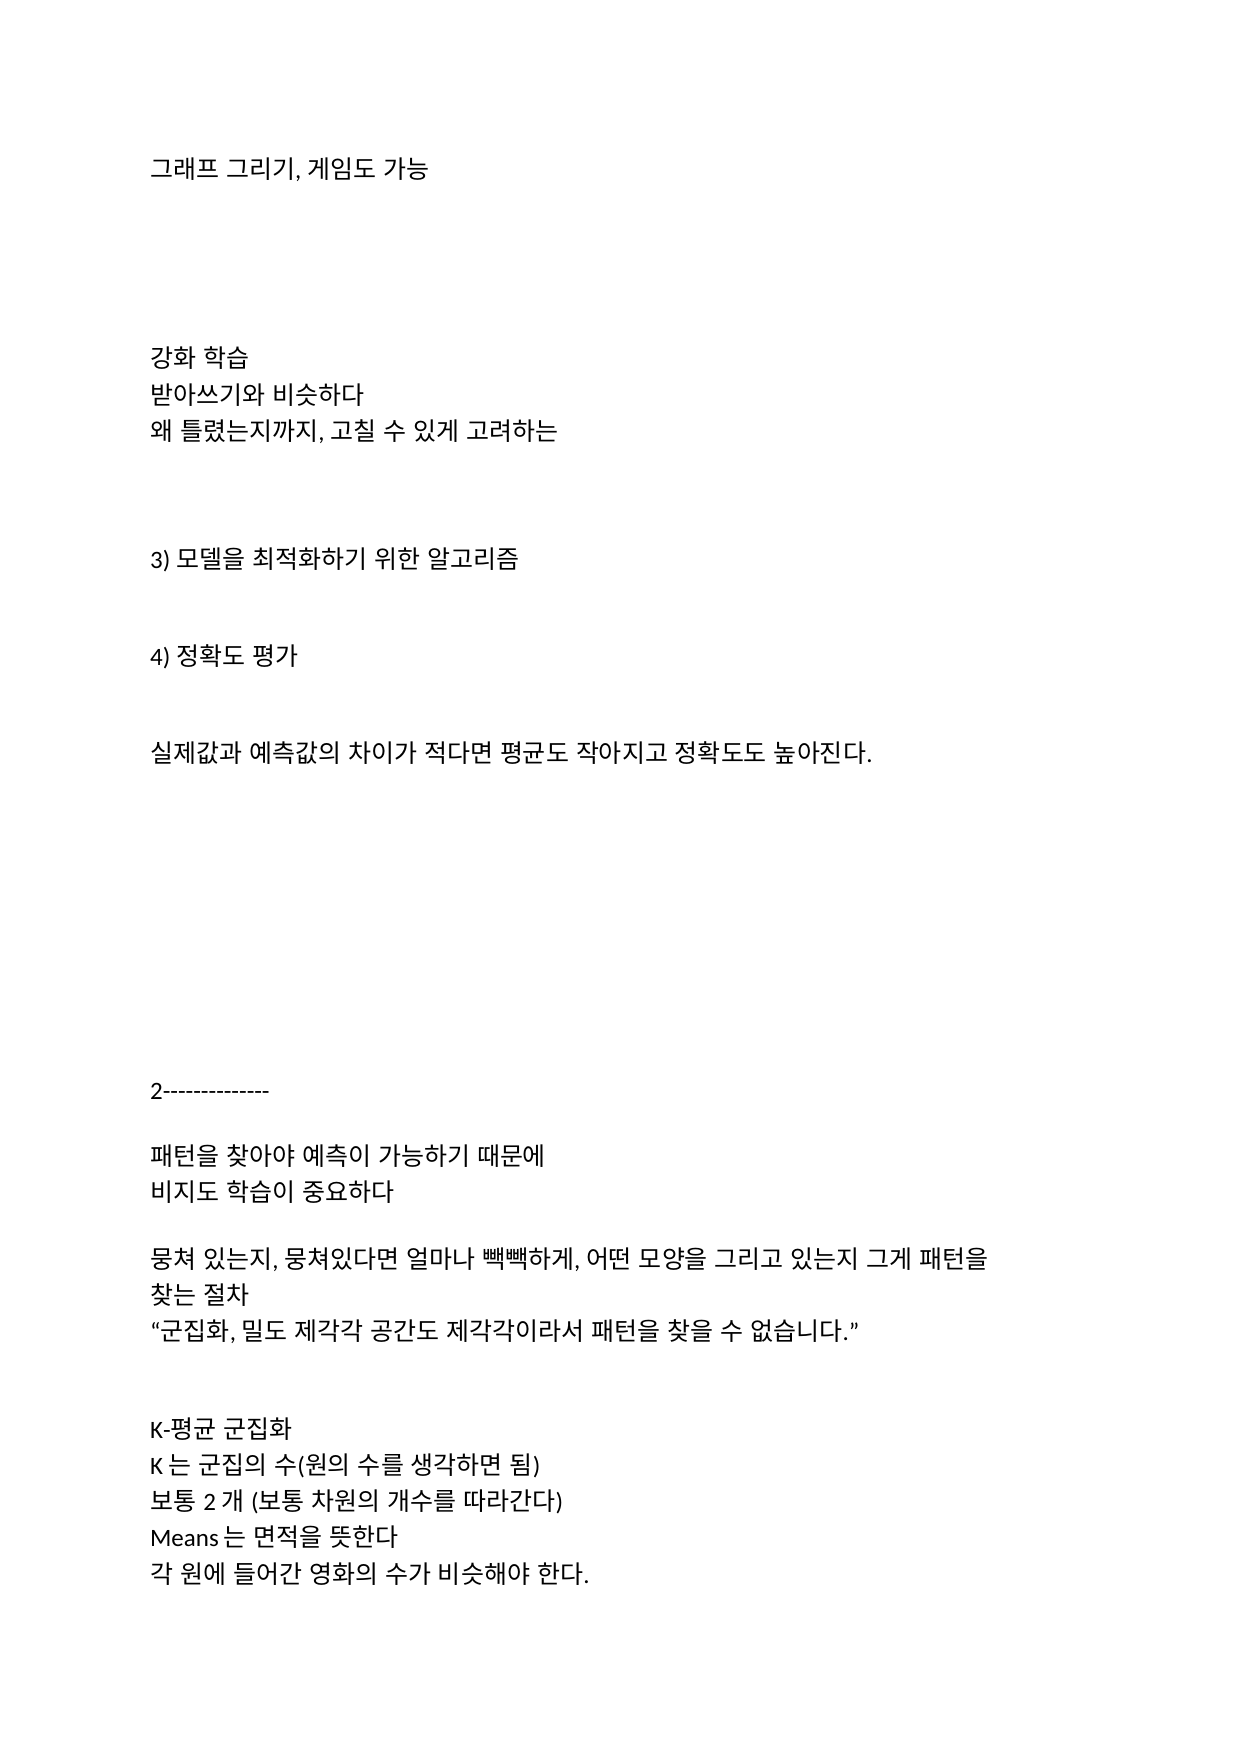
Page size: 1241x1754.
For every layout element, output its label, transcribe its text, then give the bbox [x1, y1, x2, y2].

text Means는 면적을 뜻한다 [150, 1518, 1090, 1554]
text 2-------------- [150, 1075, 1090, 1106]
text K-평균 군집화 [150, 1409, 1090, 1445]
text 강화 학습 [150, 339, 1090, 375]
text 실제값과 예측값의 차이가 적다면 평균도 작아지고 정확도도 높아진다. [150, 734, 1090, 770]
text 비지도 학습이 중요하다 [150, 1172, 1090, 1209]
text K는 군집의 수(원의 수를 생각하면 됨) [150, 1445, 1090, 1482]
text 보통 2개 (보통 차원의 개수를 따라간다) [150, 1482, 1090, 1518]
text 3) 모델을 최적화하기 위한 알고리즘 [150, 539, 1090, 575]
text 그래프 그리기, 게임도 가능 [150, 150, 1090, 186]
text 4) 정확도 평가 [150, 636, 1090, 673]
text 뭉쳐 있는지, 뭉쳐있다면 얼마나 빽빽하게, 어떤 모양을 그리고 있는지 그게 패턴을 [150, 1239, 1090, 1276]
text 왜 틀렸는지까지, 고칠 수 있게 고려하는 [150, 411, 1090, 448]
text 패턴을 찾아야 예측이 가능하기 때문에 [150, 1136, 1090, 1172]
text “군집화, 밀도 제각각 공간도 제각각이라서 패턴을 찾을 수 없습니다.” [150, 1312, 1090, 1348]
text 받아쓰기와 비슷하다 [150, 375, 1090, 411]
text 각 원에 들어간 영화의 수가 비슷해야 한다. [150, 1554, 1090, 1590]
text 찾는 절차 [150, 1276, 1090, 1312]
